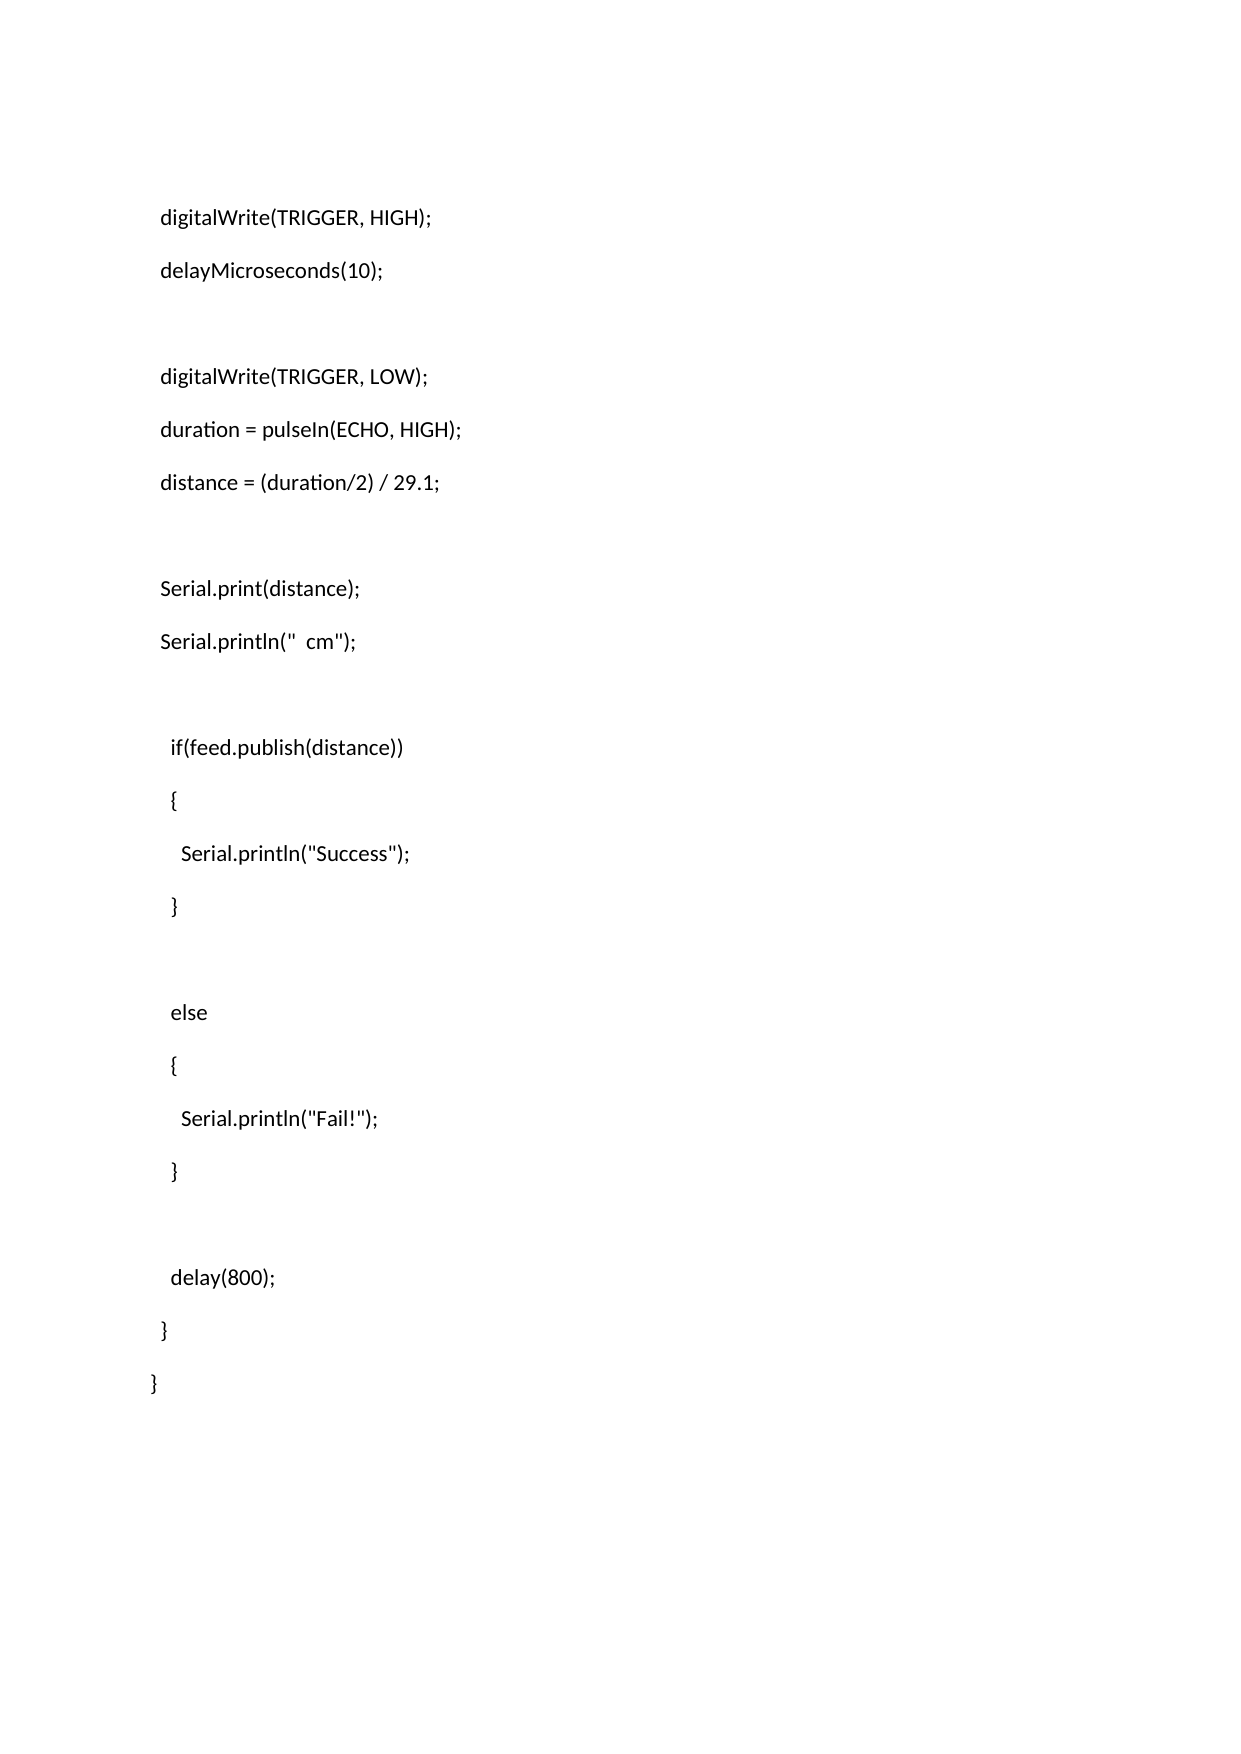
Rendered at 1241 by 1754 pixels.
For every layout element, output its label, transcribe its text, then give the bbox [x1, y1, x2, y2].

text Serial.print(distance); [150, 574, 1090, 602]
text delayMicroseconds(10); [150, 256, 1090, 284]
text } [150, 1369, 1090, 1397]
text duration = pulseIn(ECHO, HIGH); [150, 415, 1090, 443]
text { [150, 1051, 1090, 1079]
text Serial.println(" cm"); [150, 627, 1090, 655]
text { [150, 786, 1090, 814]
text Serial.println("Fail!"); [150, 1104, 1090, 1132]
text Serial.println("Success"); [150, 839, 1090, 867]
text digitalWrite(TRIGGER, HIGH); [150, 203, 1090, 231]
text digitalWrite(TRIGGER, LOW); [150, 362, 1090, 390]
text delay(800); [150, 1263, 1090, 1291]
text distance = (duration/2) / 29.1; [150, 468, 1090, 496]
text else [150, 998, 1090, 1026]
text } [150, 1316, 1090, 1344]
text } [150, 892, 1090, 920]
text if(feed.publish(distance)) [150, 733, 1090, 761]
text } [150, 1157, 1090, 1185]
